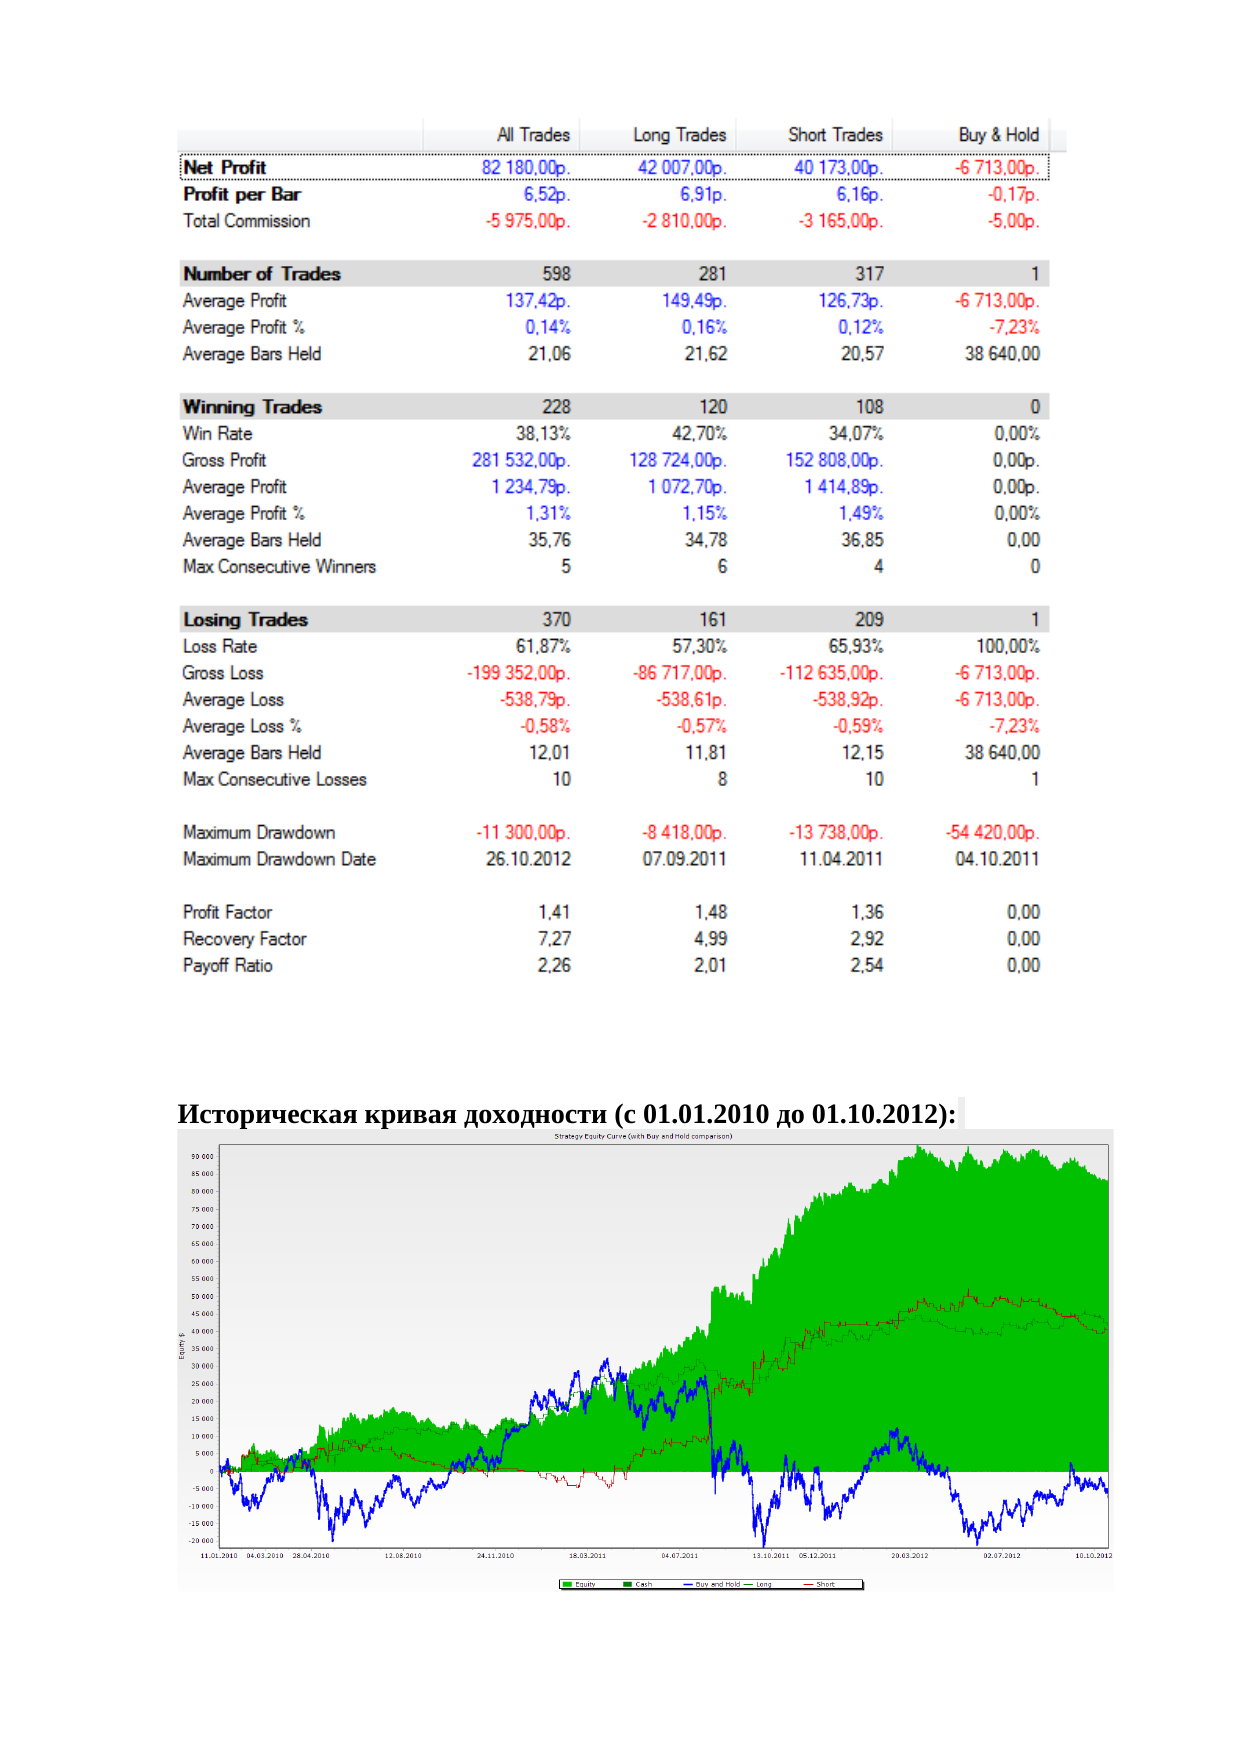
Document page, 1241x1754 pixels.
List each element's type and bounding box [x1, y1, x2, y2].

picture [177, 118, 1067, 994]
text [177, 118, 1152, 1630]
picture [177, 1129, 1114, 1592]
